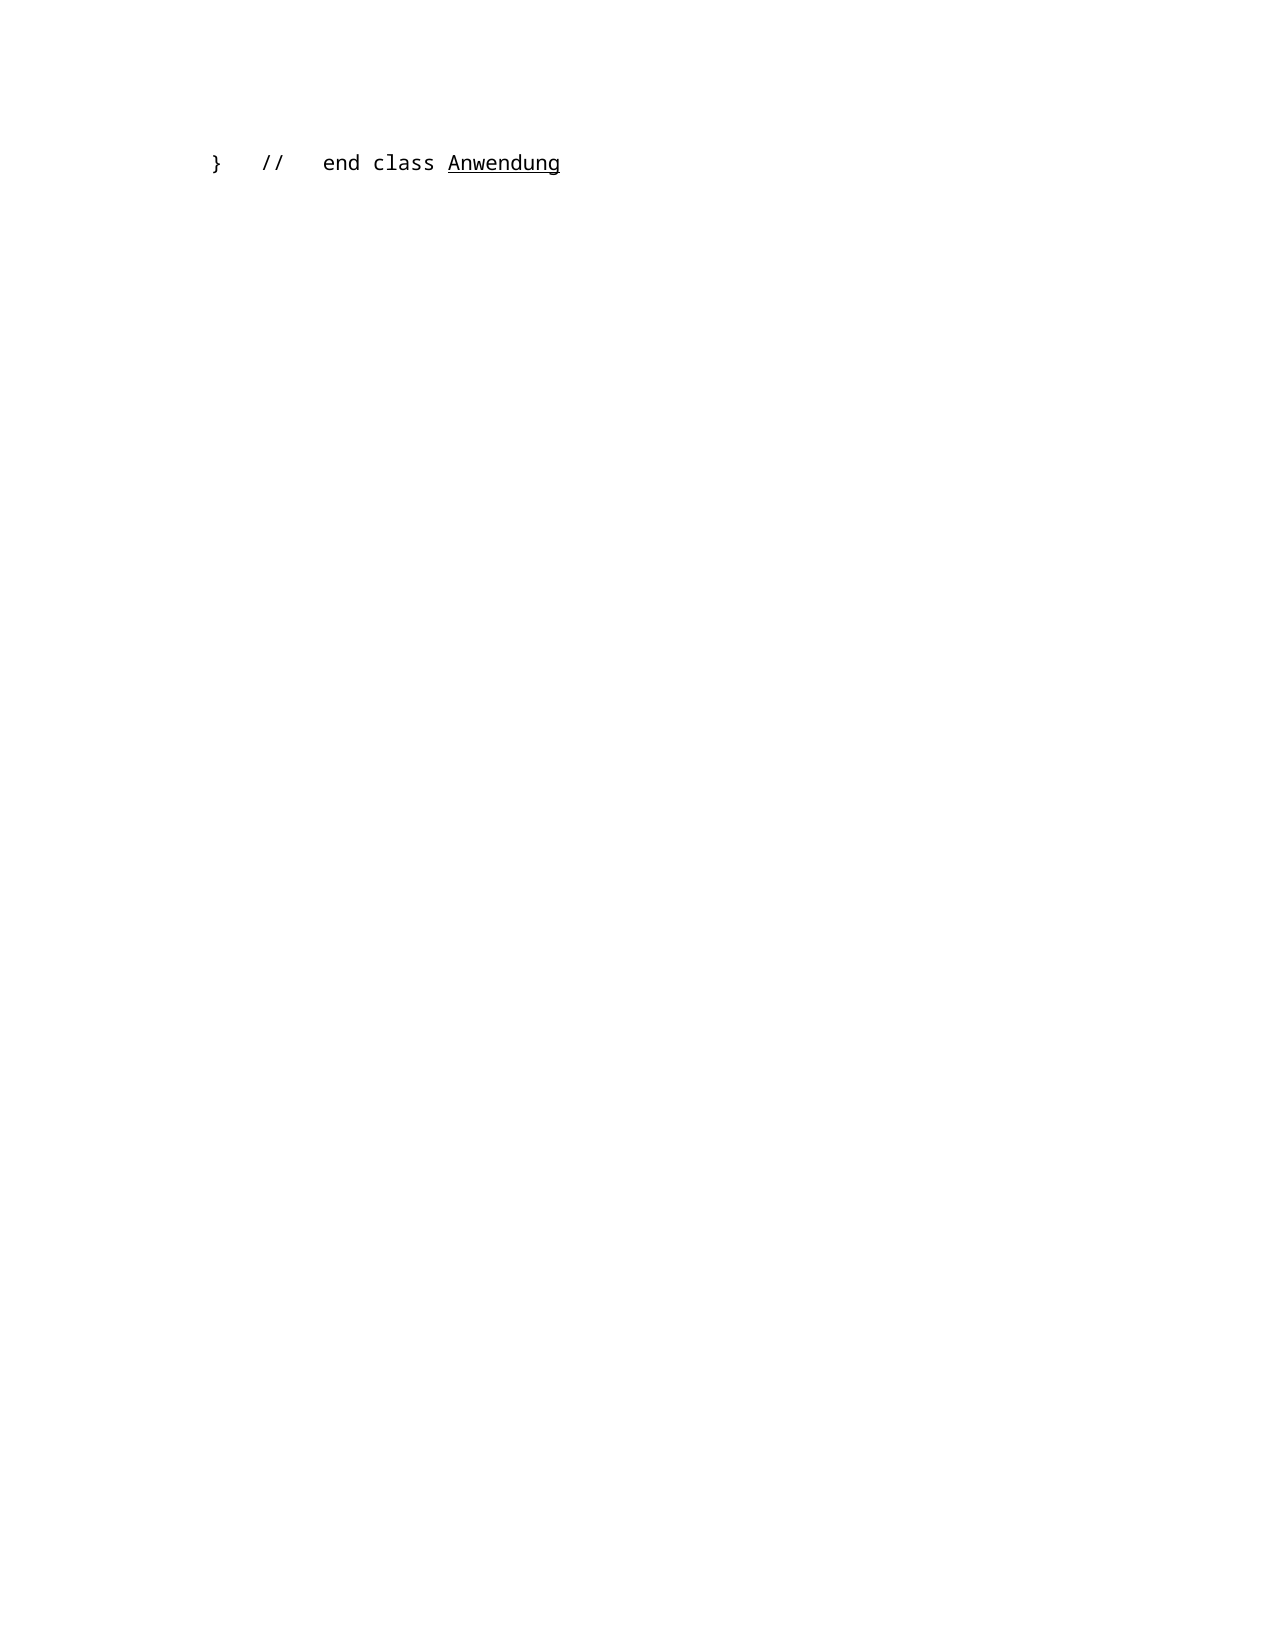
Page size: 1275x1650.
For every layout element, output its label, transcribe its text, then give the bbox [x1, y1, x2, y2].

text } // end class Anwendung [148, 148, 1211, 176]
